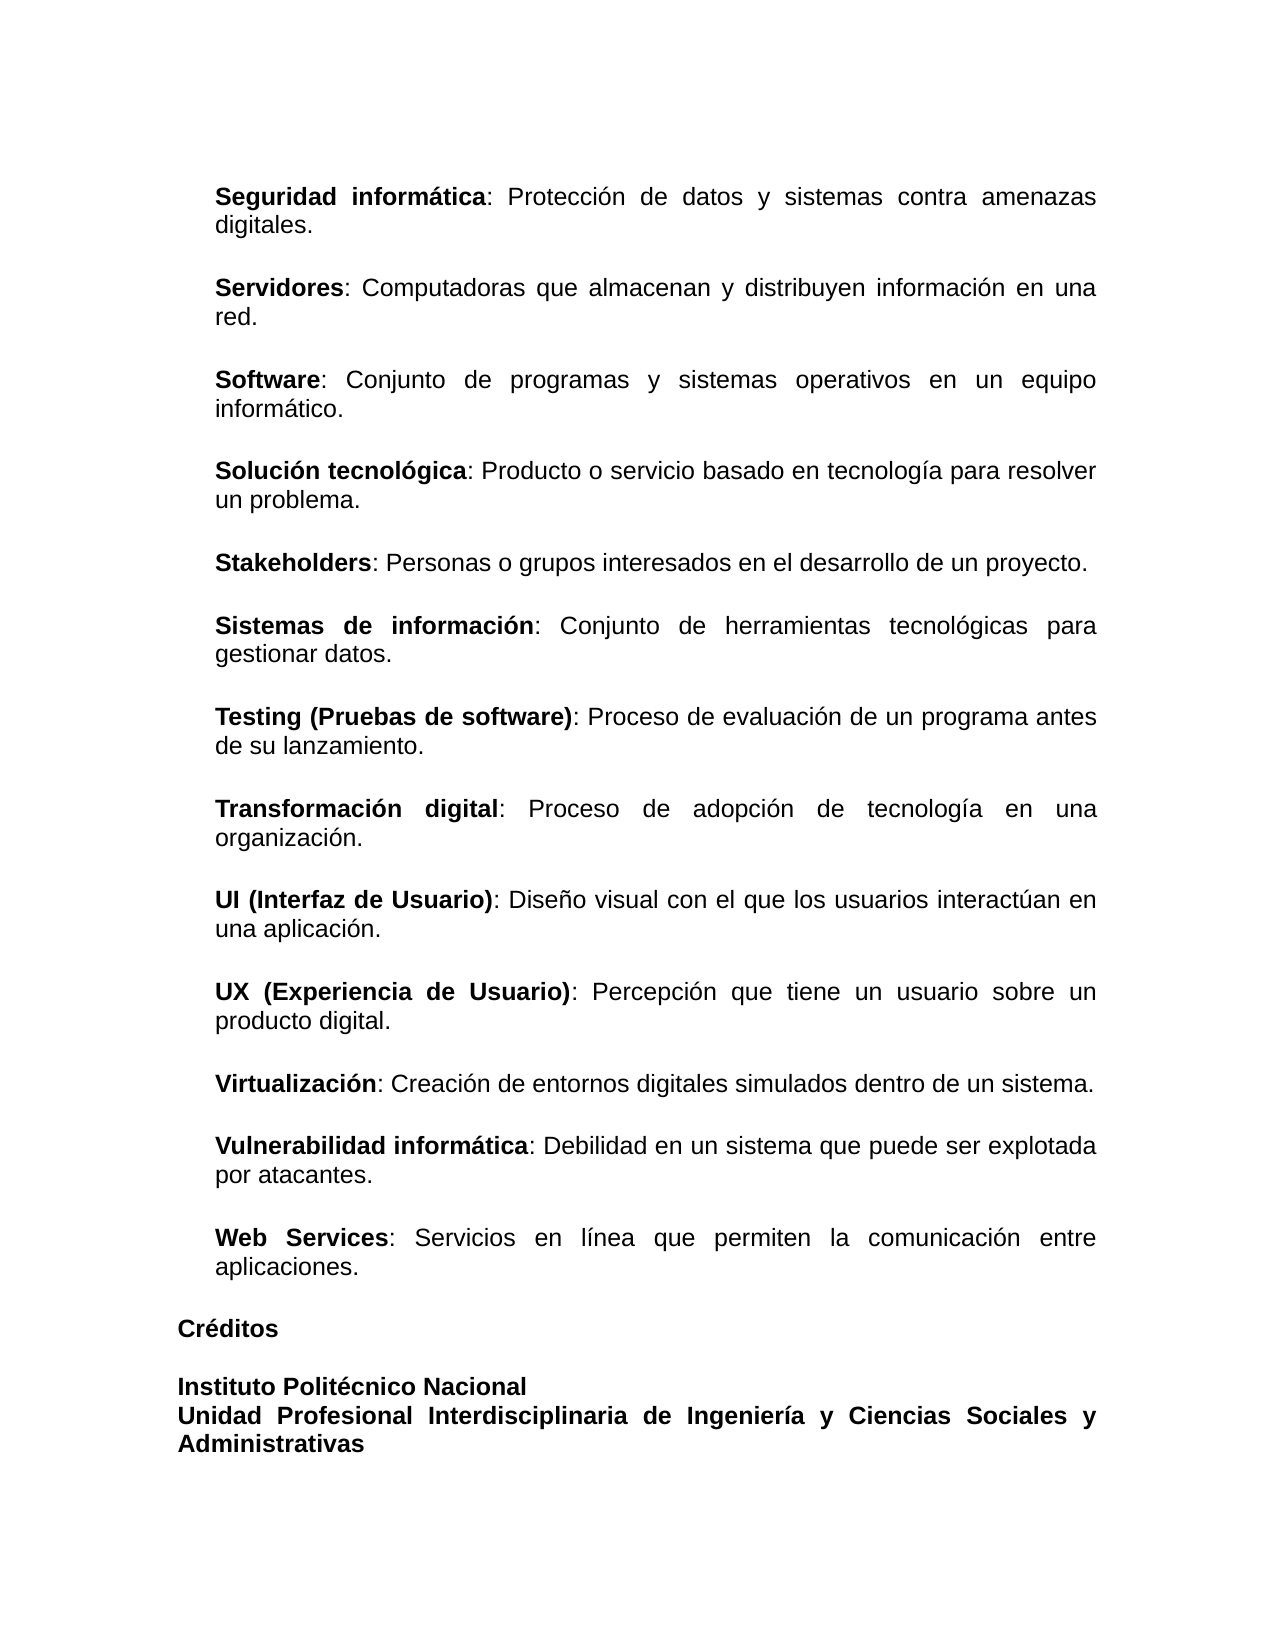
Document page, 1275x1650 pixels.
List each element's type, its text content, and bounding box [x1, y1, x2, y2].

text Unidad Profesional Interdisciplinaria de Ingeniería y Ciencias Sociales y Administrativas [177, 1401, 1098, 1458]
text Servidores: Computadoras que almacenan y distribuyen información en una red. [215, 273, 1098, 331]
text Seguridad informática: Protección de datos y sistemas contra amenazas digitales. [215, 182, 1098, 239]
text UX (Experiencia de Usuario): Percepción que tiene un usuario sobre un producto digital. [215, 977, 1098, 1034]
text Instituto Politécnico Nacional [177, 1372, 1098, 1401]
text Transformación digital: Proceso de adopción de tecnología en una organización. [215, 794, 1098, 851]
text Solución tecnológica: Producto o servicio basado en tecnología para resolver un problema. [215, 456, 1098, 514]
text Créditos [177, 1314, 1098, 1343]
text UI (Interfaz de Usuario): Diseño visual con el que los usuarios interactúan en una aplicación. [215, 885, 1098, 943]
text Software: Conjunto de programas y sistemas operativos en un equipo informático. [215, 365, 1098, 422]
text Testing (Pruebas de software): Proceso de evaluación de un programa antes de su lanzamiento. [215, 702, 1098, 760]
text Sistemas de información: Conjunto de herramientas tecnológicas para gestionar datos. [215, 611, 1098, 668]
text Stakeholders: Personas o grupos interesados en el desarrollo de un proyecto. [215, 548, 1098, 577]
text Virtualización: Creación de entornos digitales simulados dentro de un sistema. [215, 1068, 1098, 1097]
text Vulnerabilidad informática: Debilidad en un sistema que puede ser explotada por atacantes. [215, 1131, 1098, 1189]
text Web Services: Servicios en línea que permiten la comunicación entre aplicaciones. [215, 1223, 1098, 1280]
